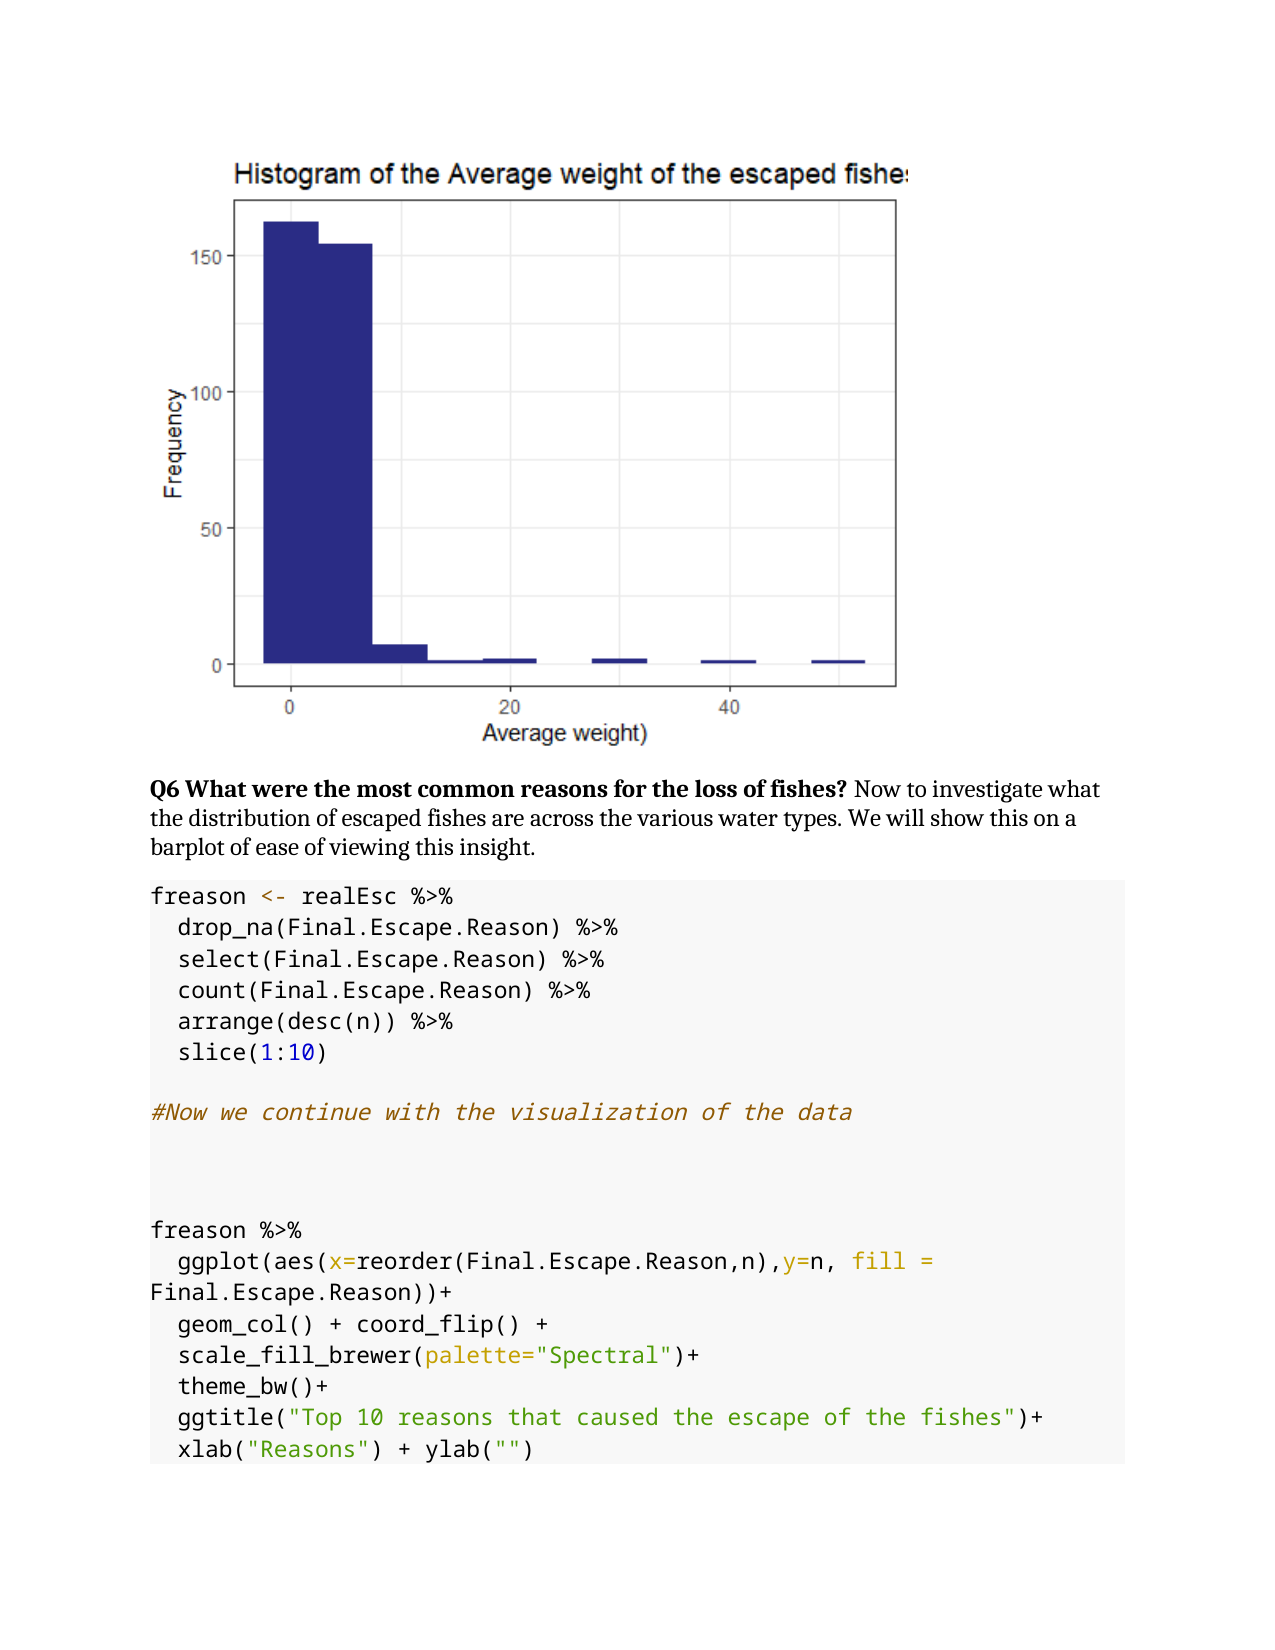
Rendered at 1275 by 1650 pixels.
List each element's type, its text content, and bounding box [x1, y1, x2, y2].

picture [150, 150, 908, 757]
text Q6 What were the most common reasons for the loss of fishes? Now to investigate what the distribution of escaped fishes are across the various water types. We will show this on a barplot of ease of viewing this insight. [150, 775, 1125, 861]
text freason <- realEsc %>% drop_na(Final.Escape.Reason) %>% select(Final.Escape.Reason) %>% count(Final.Escape.Reason) %>% arrange(desc(n)) %>% slice(1:10) #Now we continue with the visualization of the data freason %>% ggplot(aes(x=reorder(Final.Escape.Reason,n),y=n, fill = Final.Escape.Reason))+ geom_col() + coord_flip() + scale_fill_brewer(palette="Spectral")+ theme_bw()+ ggtitle("Top 10 reasons that caused the escape of the fishes")+ xlab("Reasons") + ylab("") [150, 880, 1125, 1464]
